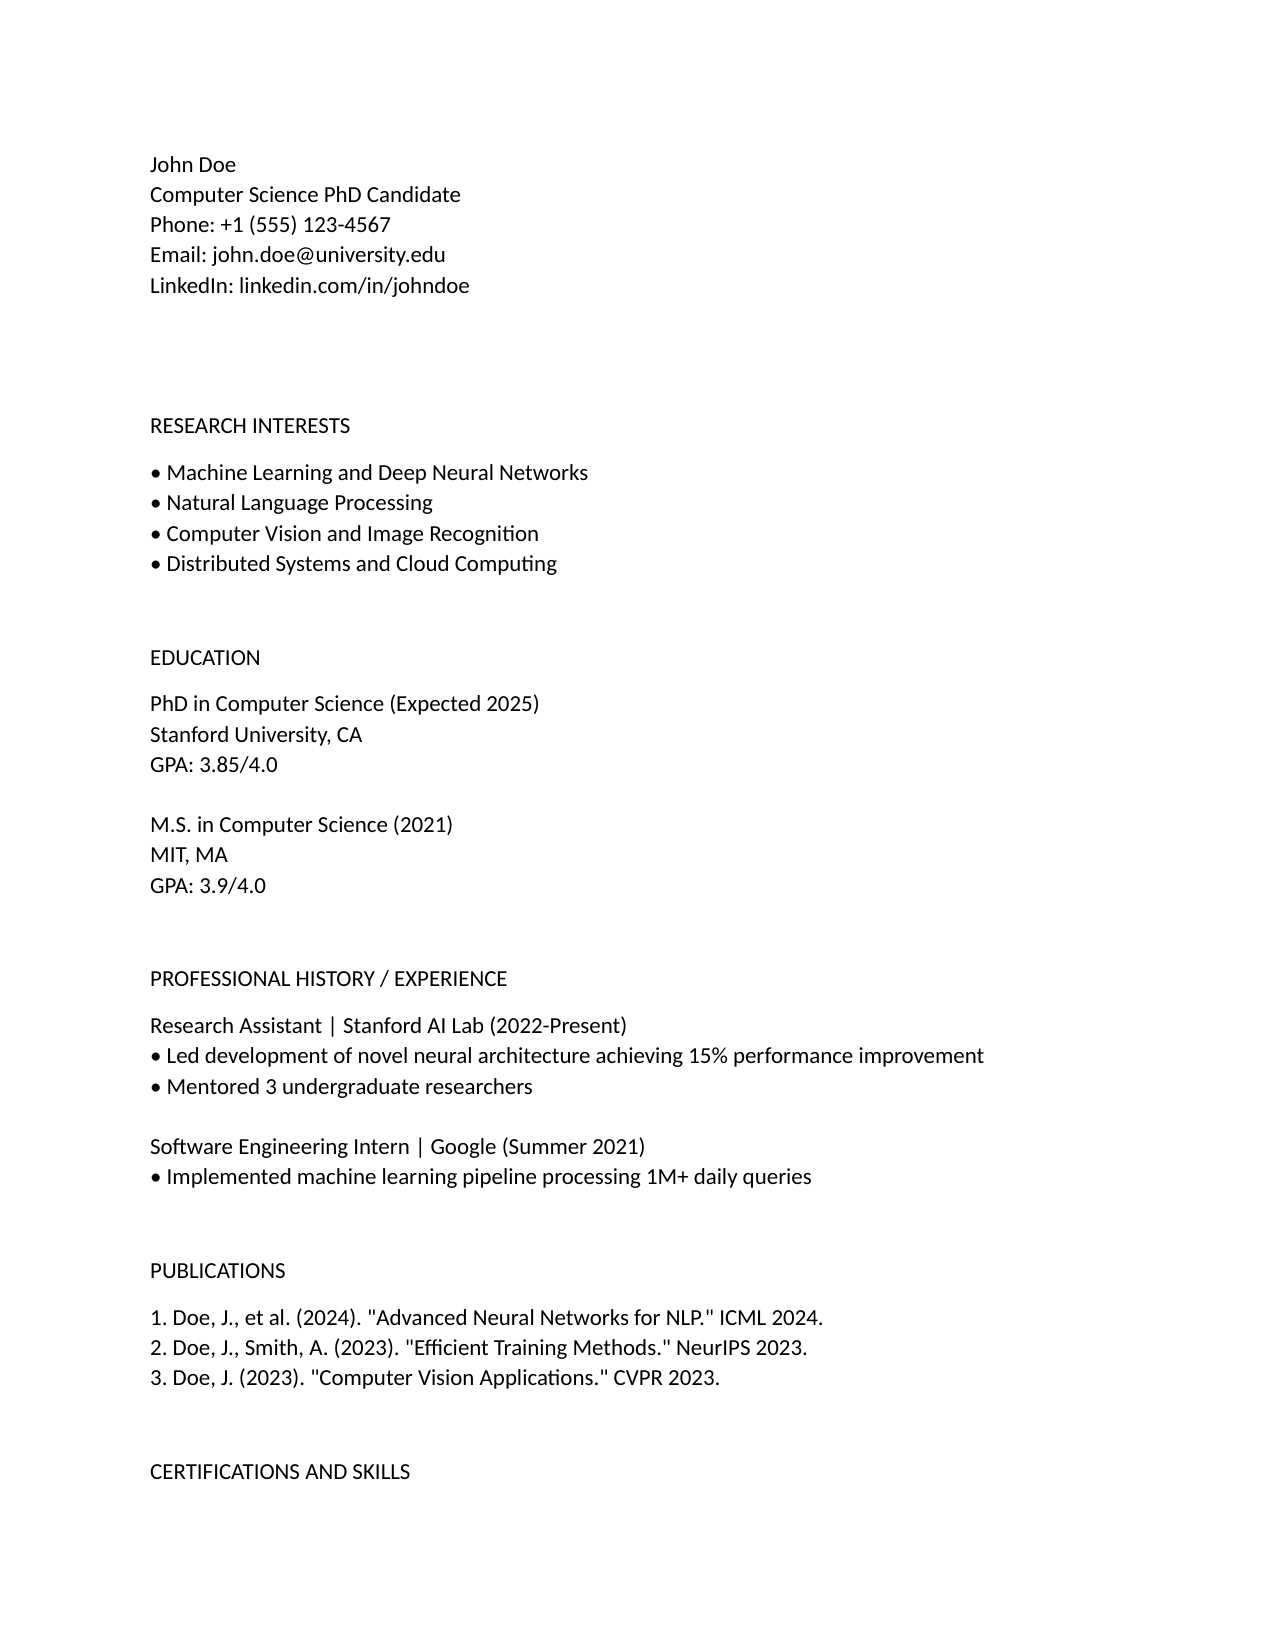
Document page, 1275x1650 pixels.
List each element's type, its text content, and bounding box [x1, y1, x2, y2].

text EDUCATION [150, 643, 1125, 671]
text 1. Doe, J., et al. (2024). "Advanced Neural Networks for NLP." ICML 2024. 2. Doe, J., Smith, A. (2023). "Efficient Training Methods." NeurIPS 2023. 3. Doe, J. (2023). "Computer Vision Applications." CVPR 2023. [150, 1303, 1125, 1392]
text CERTIFICATIONS AND SKILLS [150, 1457, 1125, 1485]
text PhD in Computer Science (Expected 2025) Stanford University, CA GPA: 3.85/4.0 M.S. in Computer Science (2021) MIT, MA GPA: 3.9/4.0 [150, 689, 1125, 899]
text PUBLICATIONS [150, 1256, 1125, 1284]
text PROFESSIONAL HISTORY / EXPERIENCE [150, 964, 1125, 993]
text RESEARCH INTERESTS [150, 411, 1125, 439]
text Research Assistant | Stanford AI Lab (2022-Present) • Led development of novel neural architecture achieving 15% performance improvement • Mentored 3 undergraduate researchers Software Engineering Intern | Google (Summer 2021) • Implemented machine learning pipeline processing 1M+ daily queries [150, 1011, 1125, 1191]
text John Doe Computer Science PhD Candidate Phone: +1 (555) 123-4567 Email: john.doe@university.edu LinkedIn: linkedin.com/in/johndoe [150, 150, 1125, 299]
text • Machine Learning and Deep Neural Networks • Natural Language Processing • Computer Vision and Image Recognition • Distributed Systems and Cloud Computing [150, 458, 1125, 577]
